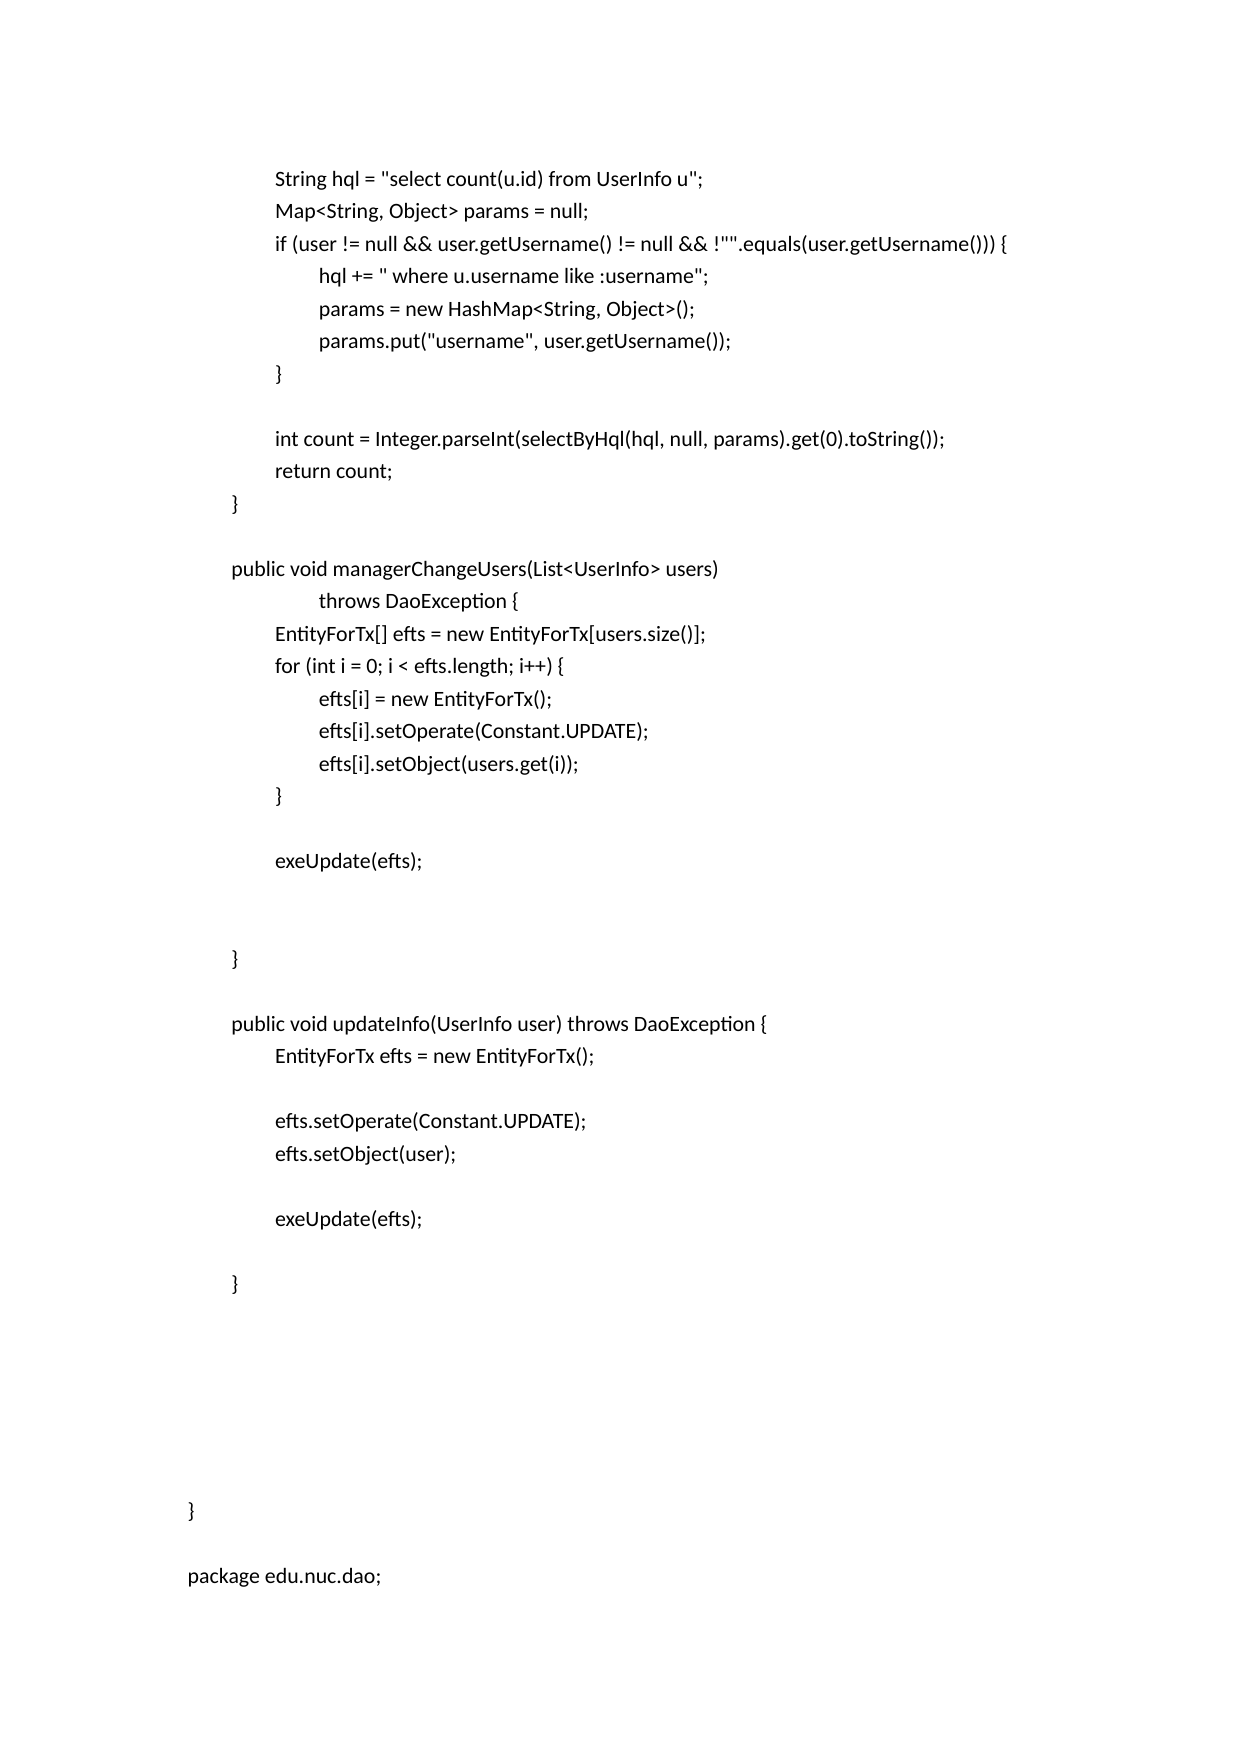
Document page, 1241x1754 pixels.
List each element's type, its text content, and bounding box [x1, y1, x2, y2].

text } [187, 1494, 1053, 1527]
text throws DaoException { [187, 584, 1053, 617]
text exeUpdate(efts); [187, 1202, 1053, 1234]
text Map<String, Object> params = null; [187, 194, 1053, 227]
text params = new HashMap<String, Object>(); [187, 292, 1053, 324]
text } [187, 487, 1053, 519]
text exeUpdate(efts); [187, 844, 1053, 877]
text package edu.nuc.dao; [187, 1559, 1053, 1592]
text params.put("username", user.getUsername()); [187, 324, 1053, 357]
text } [187, 779, 1053, 812]
text for (int i = 0; i < efts.length; i++) { [187, 649, 1053, 682]
text int count = Integer.parseInt(selectByHql(hql, null, params).get(0).toString()); [187, 422, 1053, 454]
text } [187, 942, 1053, 974]
text EntityForTx[] efts = new EntityForTx[users.size()]; [187, 617, 1053, 649]
text if (user != null && user.getUsername() != null && !"".equals(user.getUsername())) { [187, 227, 1053, 259]
text hql += " where u.username like :username"; [187, 259, 1053, 292]
text EntityForTx efts = new EntityForTx(); [187, 1039, 1053, 1072]
text String hql = "select count(u.id) from UserInfo u"; [187, 162, 1053, 194]
text efts.setOperate(Constant.UPDATE); [187, 1104, 1053, 1137]
text efts[i] = new EntityForTx(); [187, 682, 1053, 714]
text } [187, 357, 1053, 389]
text } [187, 1267, 1053, 1299]
text efts.setObject(user); [187, 1137, 1053, 1169]
text public void managerChangeUsers(List<UserInfo> users) [187, 552, 1053, 584]
text efts[i].setObject(users.get(i)); [187, 747, 1053, 779]
text efts[i].setOperate(Constant.UPDATE); [187, 714, 1053, 747]
text return count; [187, 454, 1053, 487]
text public void updateInfo(UserInfo user) throws DaoException { [187, 1007, 1053, 1039]
